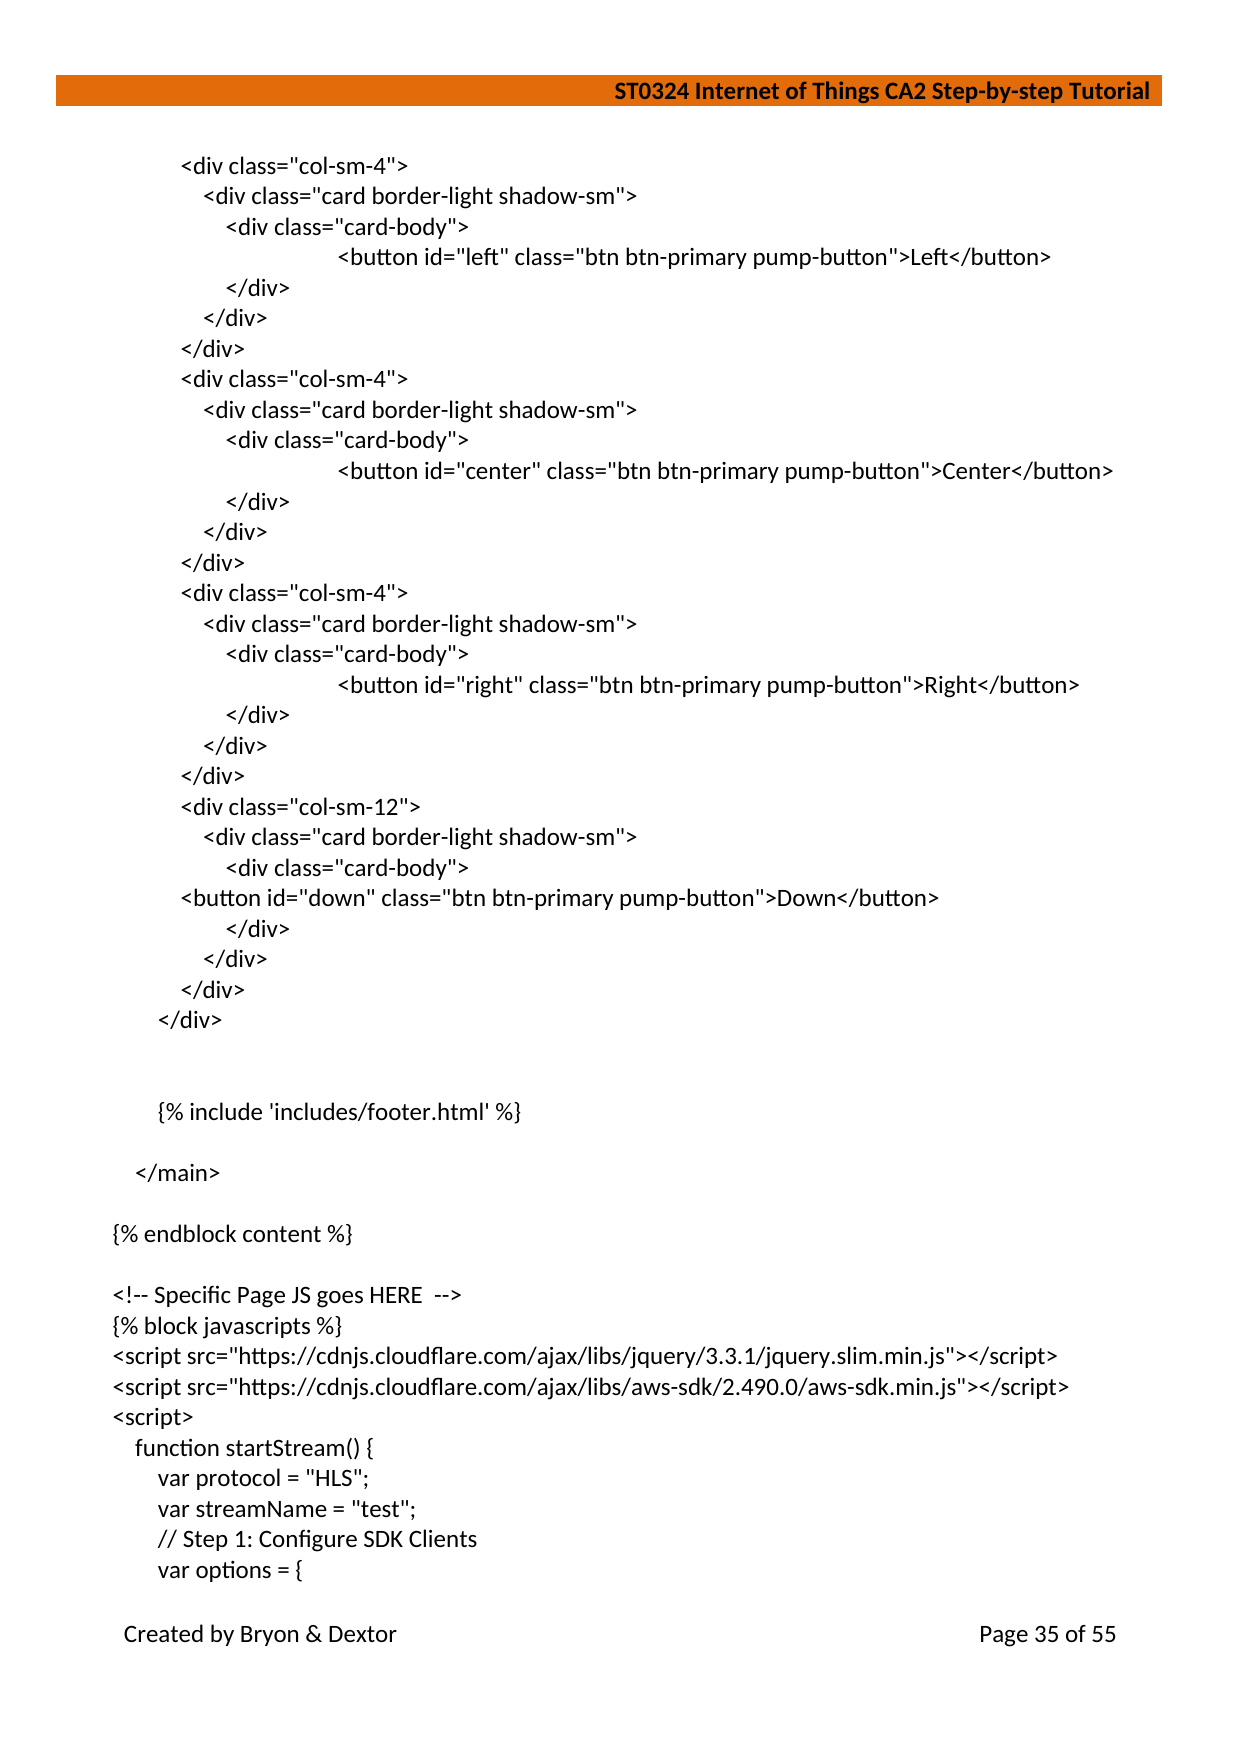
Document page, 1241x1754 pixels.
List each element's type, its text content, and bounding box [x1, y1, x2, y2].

text <div class="col-sm-12"> [112, 791, 1128, 821]
text <button id="down" class="btn btn-primary pump-button">Down</button> [112, 882, 1128, 913]
text <div class="card border-light shadow-sm"> [112, 821, 1128, 852]
text <div class="card-body"> [112, 211, 1128, 242]
text </div> [112, 699, 1128, 730]
text var protocol = "HLS"; [112, 1462, 1128, 1493]
text <div class="card-body"> [112, 425, 1128, 455]
text function startStream() { [112, 1432, 1128, 1462]
text <div class="card-body"> [112, 852, 1128, 882]
text <button id="center" class="btn btn-primary pump-button">Center</button> [112, 455, 1128, 486]
text </div> [112, 486, 1128, 516]
text </div> [112, 547, 1128, 577]
text <div class="card-body"> [112, 638, 1128, 669]
text </div> [112, 730, 1128, 760]
text {% endblock content %} [112, 1218, 1128, 1249]
text </div> [112, 516, 1128, 547]
text <script src="https://cdnjs.cloudflare.com/ajax/libs/aws-sdk/2.490.0/aws-sdk.min.js"></script> [112, 1371, 1128, 1401]
text <script src="https://cdnjs.cloudflare.com/ajax/libs/jquery/3.3.1/jquery.slim.min.js"></script> [112, 1340, 1128, 1371]
text </div> [112, 303, 1128, 333]
text </div> [112, 1004, 1128, 1035]
text <script> [112, 1401, 1128, 1432]
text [112, 181, 1128, 211]
text </div> [112, 913, 1128, 943]
text </div> [112, 272, 1128, 303]
text <div class="col-sm-4"> [112, 150, 1128, 181]
text <button id="right" class="btn btn-primary pump-button">Right</button> [112, 669, 1128, 699]
text // Step 1: Configure SDK Clients [112, 1523, 1128, 1554]
text </div> [112, 333, 1128, 364]
text <div class="card border-light shadow-sm"> [112, 394, 1128, 425]
text </div> [112, 943, 1128, 974]
text <div class="col-sm-4"> [112, 577, 1128, 608]
text <div class="card border-light shadow-sm"> [112, 608, 1128, 638]
text var options = { [112, 1554, 1128, 1584]
text </div> [112, 760, 1128, 791]
text </main> [112, 1157, 1128, 1188]
text <button id="left" class="btn btn-primary pump-button">Left</button> [112, 242, 1128, 272]
text </div> [112, 974, 1128, 1004]
text <!-- Specific Page JS goes HERE --> [112, 1279, 1128, 1310]
text {% include 'includes/footer.html' %} [112, 1096, 1128, 1127]
text {% block javascripts %} [112, 1310, 1128, 1340]
text var streamName = "test"; [112, 1493, 1128, 1523]
text <div class="col-sm-4"> [112, 364, 1128, 394]
